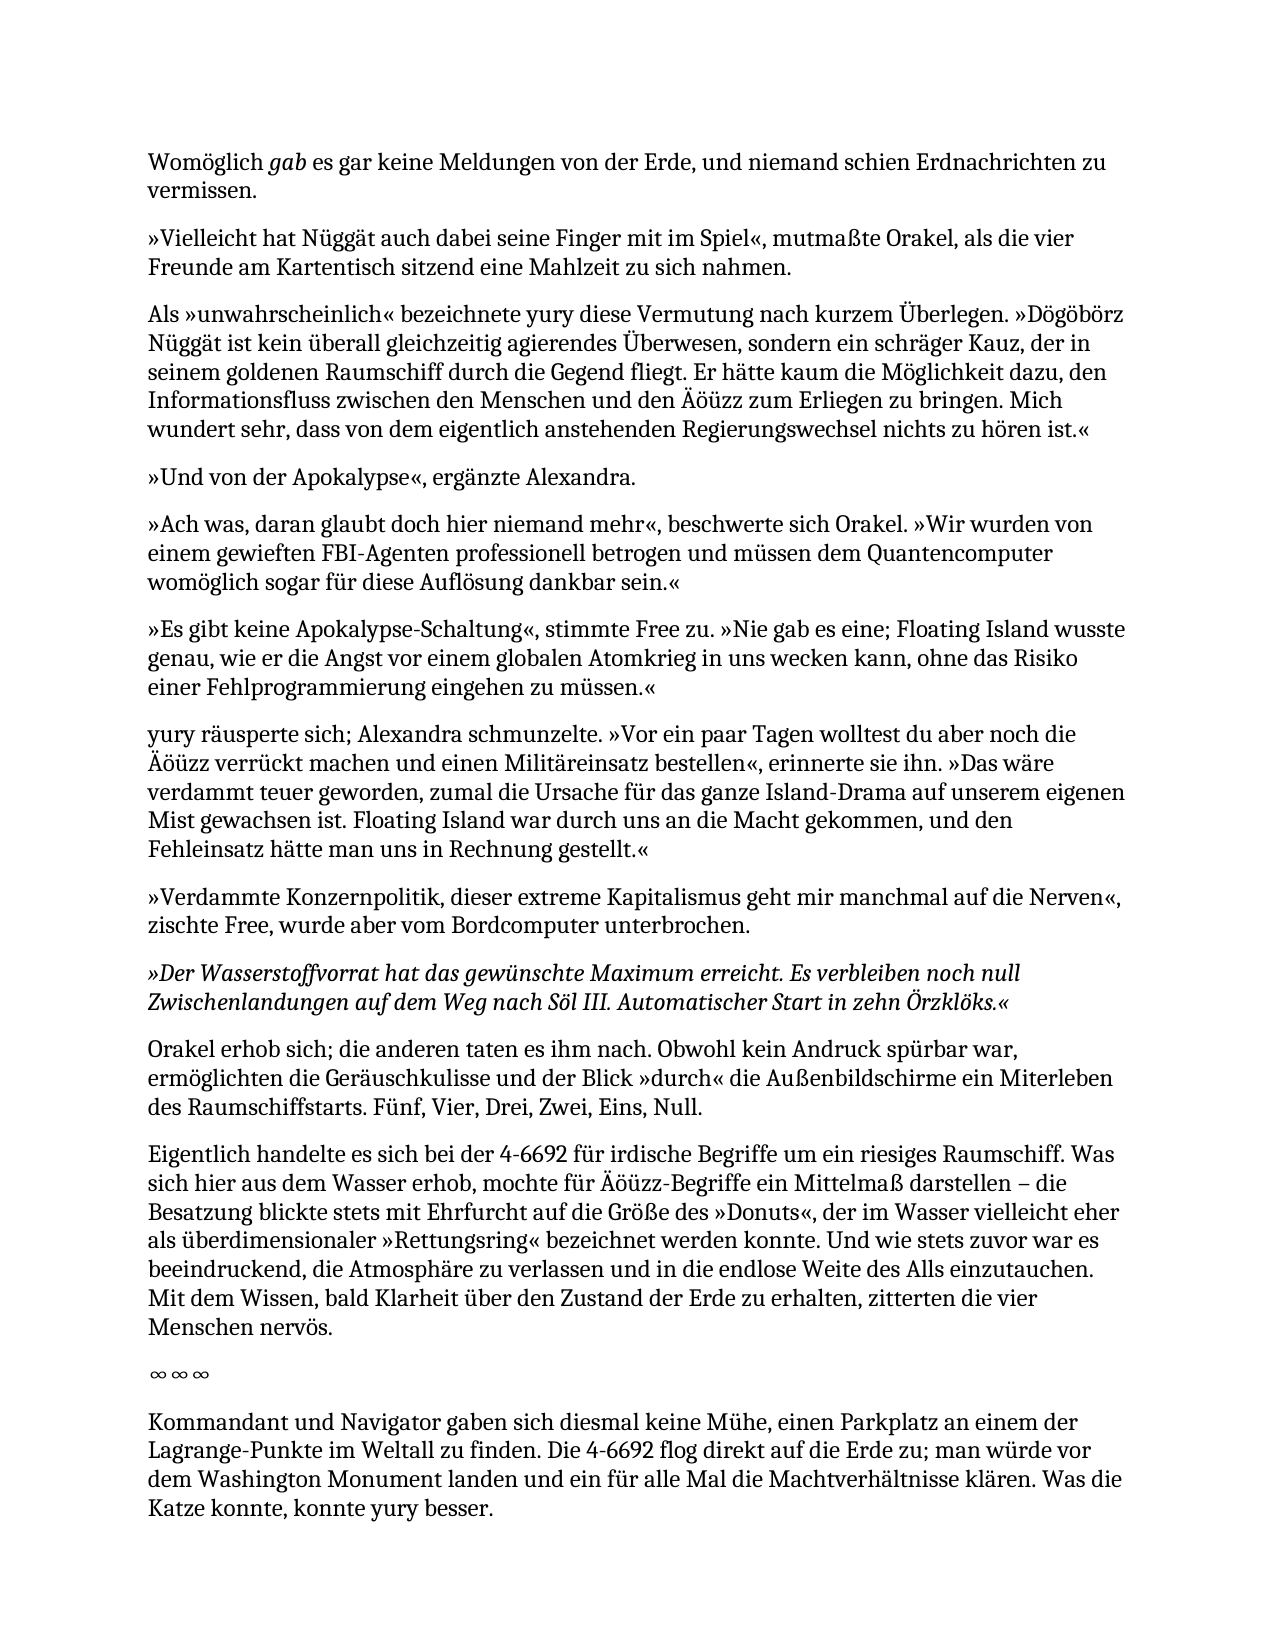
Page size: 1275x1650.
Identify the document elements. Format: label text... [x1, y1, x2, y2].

text »Verdammte Konzernpolitik, dieser extreme Kapitalismus geht mir manchmal auf die Nerven«, zischte Free, wurde aber vom Bordcomputer unterbrochen. [148, 883, 1127, 940]
text »Vielleicht hat Nüggät auch dabei seine Finger mit im Spiel«, mutmaßte Orakel, als die vier Freunde am Kartentisch sitzend eine Mahlzeit zu sich nahmen. [148, 224, 1127, 281]
text »Und von der Apokalypse«, ergänzte Alexandra. [148, 463, 1127, 491]
text Als »unwahrscheinlich« bezeichnete yury diese Vermutung nach kurzem Überlegen. »Dögöbörz Nüggät ist kein überall gleichzeitig agierendes Überwesen, sondern ein schräger Kauz, der in seinem goldenen Raumschiff durch die Gegend fliegt. Er hätte kaum die Möglichkeit dazu, den Informationsfluss zwischen den Menschen und den Äöüzz zum Erliegen zu bringen. Mich wundert sehr, dass von dem eigentlich anstehenden Regierungswechsel nichts zu hören ist.« [148, 300, 1127, 444]
text ∞∞∞ [148, 1360, 1127, 1389]
text »Es gibt keine Apokalypse-Schaltung«, stimmte Free zu. »Nie gab es eine; Floating Island wusste genau, wie er die Angst vor einem globalen Atomkrieg in uns wecken kann, ohne das Risiko einer Fehlprogrammierung eingehen zu müssen.« [148, 615, 1127, 701]
text Eigentlich handelte es sich bei der 4-6692 für irdische Begriffe um ein riesiges Raumschiff. Was sich hier aus dem Wasser erhob, mochte für Äöüzz-Begriffe ein Mittelmaß darstellen – die Besatzung blickte stets mit Ehrfurcht auf die Größe des »Donuts«, der im Wasser vielleicht eher als überdimensionaler »Rettungsring« bezeichnet werden konnte. Und wie stets zuvor war es beeindruckend, die Atmosphäre zu verlassen und in die endlose Weite des Alls einzutauchen. Mit dem Wissen, bald Klarheit über den Zustand der Erde zu erhalten, zitterten die vier Menschen nervös. [148, 1140, 1127, 1341]
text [148, 148, 1127, 205]
text Kommandant und Navigator gaben sich diesmal keine Mühe, einen Parkplatz an einem der Lagrange-Punkte im Weltall zu finden. Die 4-6692 flog direkt auf die Erde zu; man würde vor dem Washington Monument landen und ein für alle Mal die Machtverhältnisse klären. Was die Katze konnte, konnte yury besser. [148, 1408, 1127, 1523]
text »Der Wasserstoffvorrat hat das gewünschte Maximum erreicht. Es verbleiben noch null Zwischenlandungen auf dem Weg nach Söl III. Automatischer Start in zehn Örzklöks.« [148, 959, 1127, 1016]
text yury räusperte sich; Alexandra schmunzelte. »Vor ein paar Tagen wolltest du aber noch die Äöüzz verrückt machen und einen Militäreinsatz bestellen«, erinnerte sie ihn. »Das wäre verdammt teuer geworden, zumal die Ursache für das ganze Island-Drama auf unserem eigenen Mist gewachsen ist. Floating Island war durch uns an die Macht gekommen, und den Fehleinsatz hätte man uns in Rechnung gestellt.« [148, 720, 1127, 864]
text Orakel erhob sich; die anderen taten es ihm nach. Obwohl kein Andruck spürbar war, ermöglichten die Geräuschkulisse und der Blick »durch« die Außenbildschirme ein Miterleben des Raumschiffstarts. Fünf, Vier, Drei, Zwei, Eins, Null. [148, 1035, 1127, 1121]
text »Ach was, daran glaubt doch hier niemand mehr«, beschwerte sich Orakel. »Wir wurden von einem gewieften FBI-Agenten professionell betrogen und müssen dem Quantencomputer womöglich sogar für diese Auflösung dankbar sein.« [148, 510, 1127, 596]
